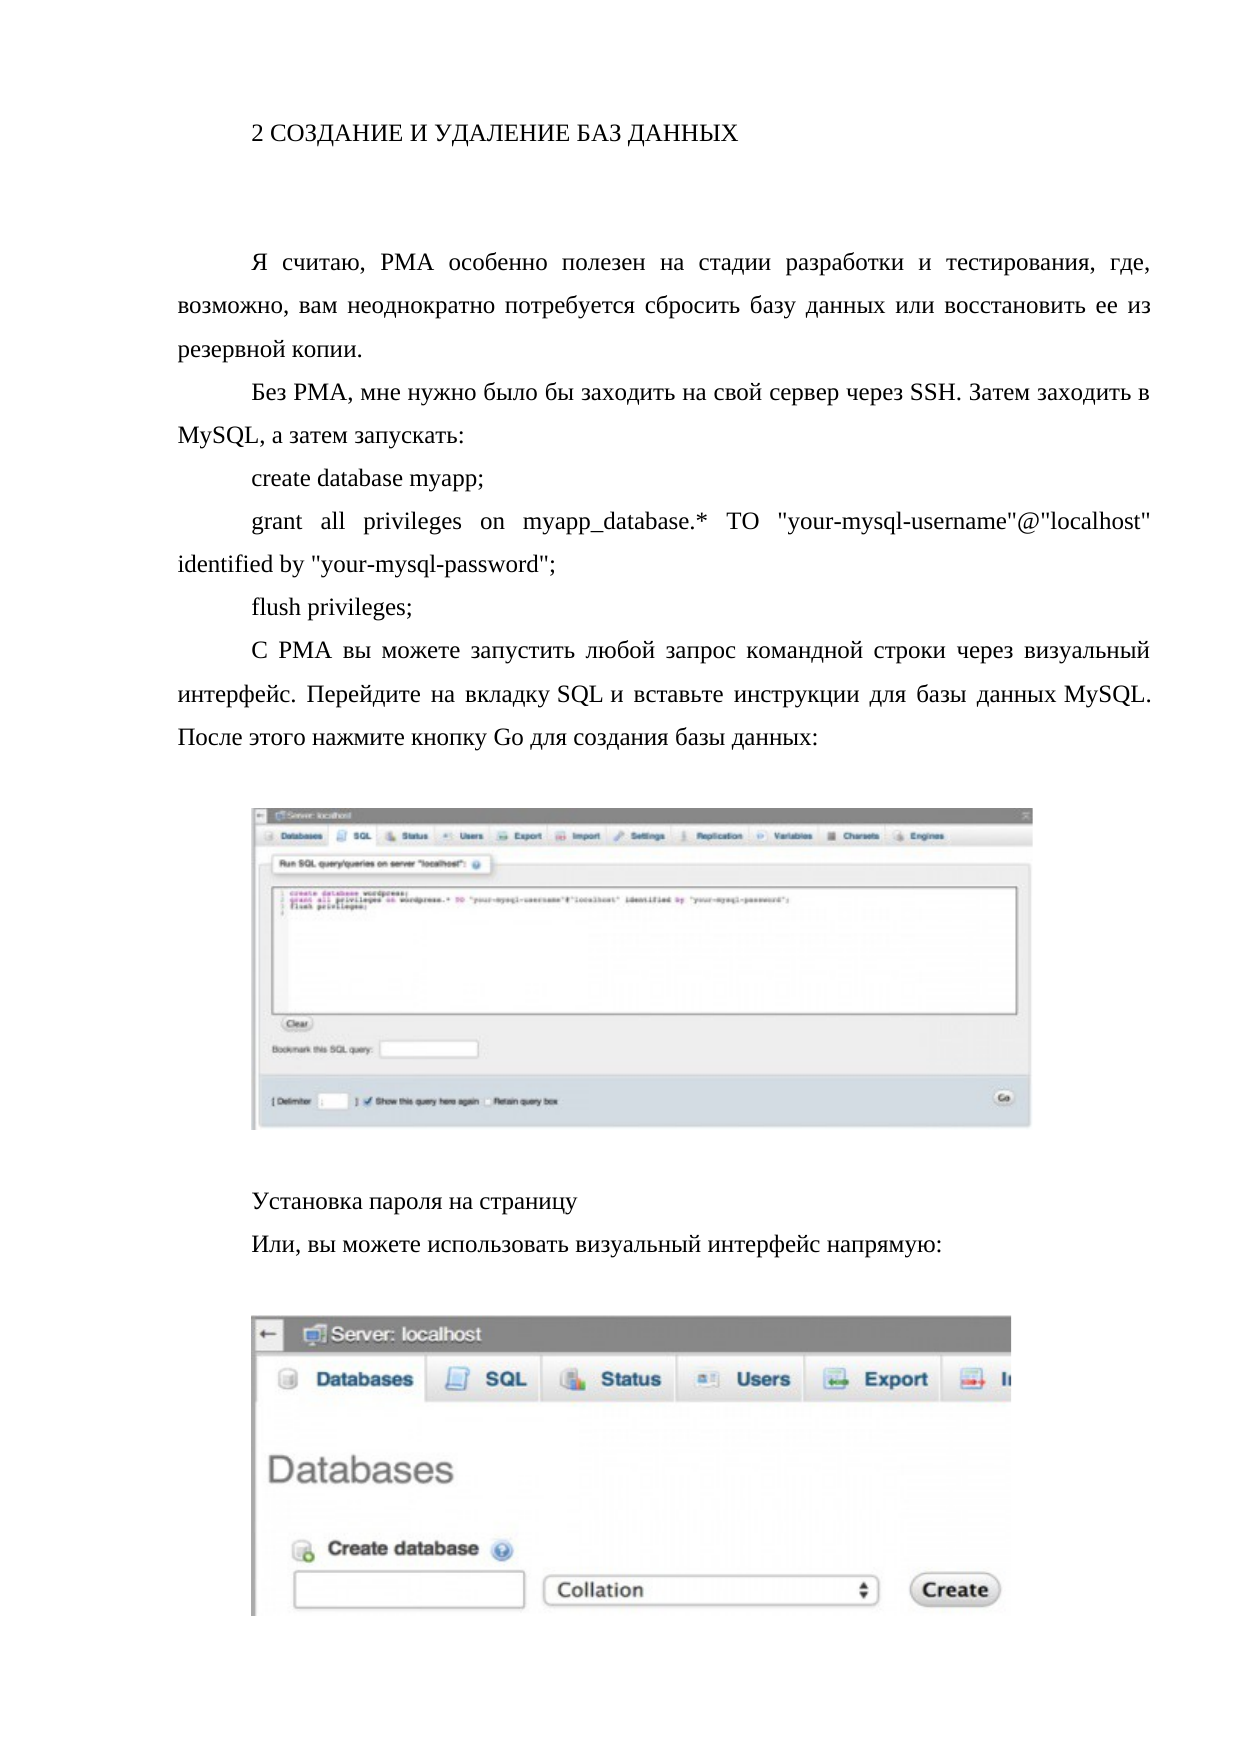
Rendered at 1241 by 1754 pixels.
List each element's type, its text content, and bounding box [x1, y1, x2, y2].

text grant all privileges on myapp_database.* TO "your-mysql-username"@"localhost" identified by "your-mysql-password"; [177, 506, 1152, 578]
subtitle 2 СОЗДАНИЕ И УДАЛЕНИЕ БАЗ ДАННЫХ [177, 118, 1152, 147]
picture [251, 808, 1033, 1130]
picture [251, 1315, 1012, 1616]
text Или, вы можете использовать визуальный интерфейс напрямую: [177, 1229, 1152, 1258]
text flush privileges; [177, 592, 1152, 621]
text Без PMA, мне нужно было бы заходить на свой сервер через SSH. Затем заходить в MySQL, а затем запускать: [177, 377, 1152, 449]
text С PMA вы можете запустить любой запрос командной строки через визуальный интерфейс. Перейдите на вкладку SQL и вставьте инструкции для базы данных MySQL. После этого нажмите кнопку Go для создания базы данных: [177, 636, 1152, 751]
text Установка пароля на страницу [177, 1186, 1152, 1215]
text create database myapp; [177, 463, 1152, 492]
text Я считаю, PMA особенно полезен на стадии разработки и тестирования, где, возможно, вам неоднократно потребуется сбросить базу данных или восстановить ее из резервной копии. [177, 247, 1152, 362]
